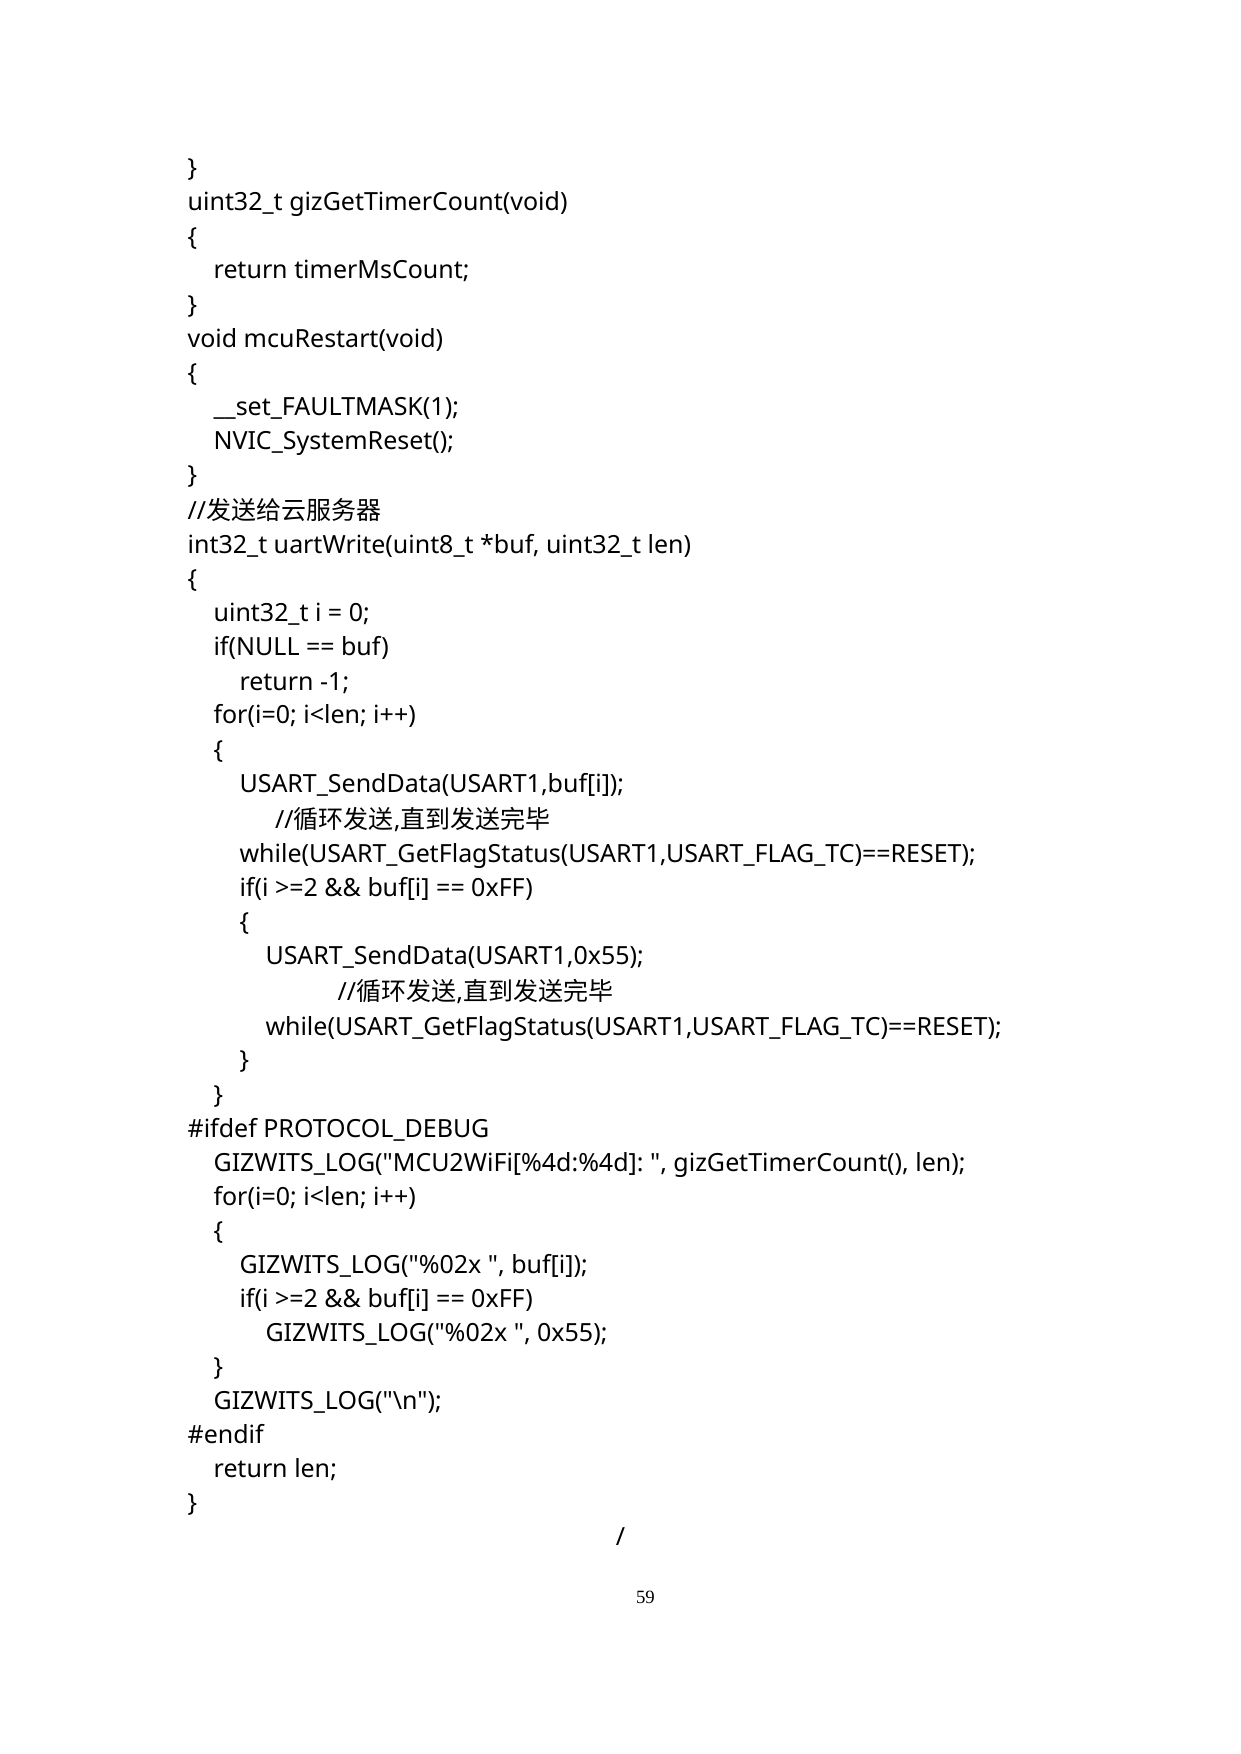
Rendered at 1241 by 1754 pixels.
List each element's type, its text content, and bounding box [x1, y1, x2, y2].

text } [187, 1485, 1053, 1519]
text void mcuRestart(void) [187, 320, 1053, 354]
text if(i >=2 && buf[i] == 0xFF) [187, 1281, 1053, 1315]
text //循环发送,直到发送完毕 [275, 972, 1053, 1008]
text uint32_t gizGetTimerCount(void) [187, 184, 1053, 218]
text USART_SendData(USART1,0x55); [187, 938, 1053, 972]
text GIZWITS_LOG("\n"); [187, 1383, 1053, 1417]
text if(i >=2 && buf[i] == 0xFF) [187, 870, 1053, 904]
text NVIC_SystemReset(); [187, 422, 1053, 457]
text return len; [187, 1451, 1053, 1485]
text } [187, 286, 1053, 320]
text return timerMsCount; [187, 252, 1053, 286]
text //循环发送,直到发送完毕 [231, 799, 1053, 836]
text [187, 1519, 1053, 1553]
text } [187, 1349, 1053, 1383]
text for(i=0; i<len; i++) [187, 697, 1053, 731]
text uint32_t i = 0; [187, 595, 1053, 629]
text USART_SendData(USART1,buf[i]); [187, 765, 1053, 799]
text } [187, 1076, 1053, 1110]
text GIZWITS_LOG("%02x ", buf[i]); [187, 1247, 1053, 1281]
text __set_FAULTMASK(1); [187, 388, 1053, 422]
text int32_t uartWrite(uint8_t *buf, uint32_t len) [187, 527, 1053, 561]
text if(NULL == buf) [187, 629, 1053, 663]
text { [187, 218, 1053, 252]
text GIZWITS_LOG("MCU2WiFi[%4d:%4d]: ", gizGetTimerCount(), len); [187, 1144, 1053, 1178]
text } [187, 150, 1053, 184]
text { [187, 354, 1053, 388]
text GIZWITS_LOG("%02x ", 0x55); [187, 1315, 1053, 1349]
text for(i=0; i<len; i++) [187, 1178, 1053, 1212]
text return -1; [187, 663, 1053, 697]
text { [187, 1212, 1053, 1247]
text { [187, 731, 1053, 765]
text #ifdef PROTOCOL_DEBUG [187, 1110, 1053, 1144]
text //发送给云服务器 [187, 491, 1053, 527]
text } [187, 1042, 1053, 1076]
text while(USART_GetFlagStatus(USART1,USART_FLAG_TC)==RESET); [187, 1008, 1053, 1042]
text { [187, 561, 1053, 595]
text } [187, 457, 1053, 491]
text { [187, 904, 1053, 938]
text while(USART_GetFlagStatus(USART1,USART_FLAG_TC)==RESET); [187, 836, 1053, 870]
text #endif [187, 1417, 1053, 1451]
